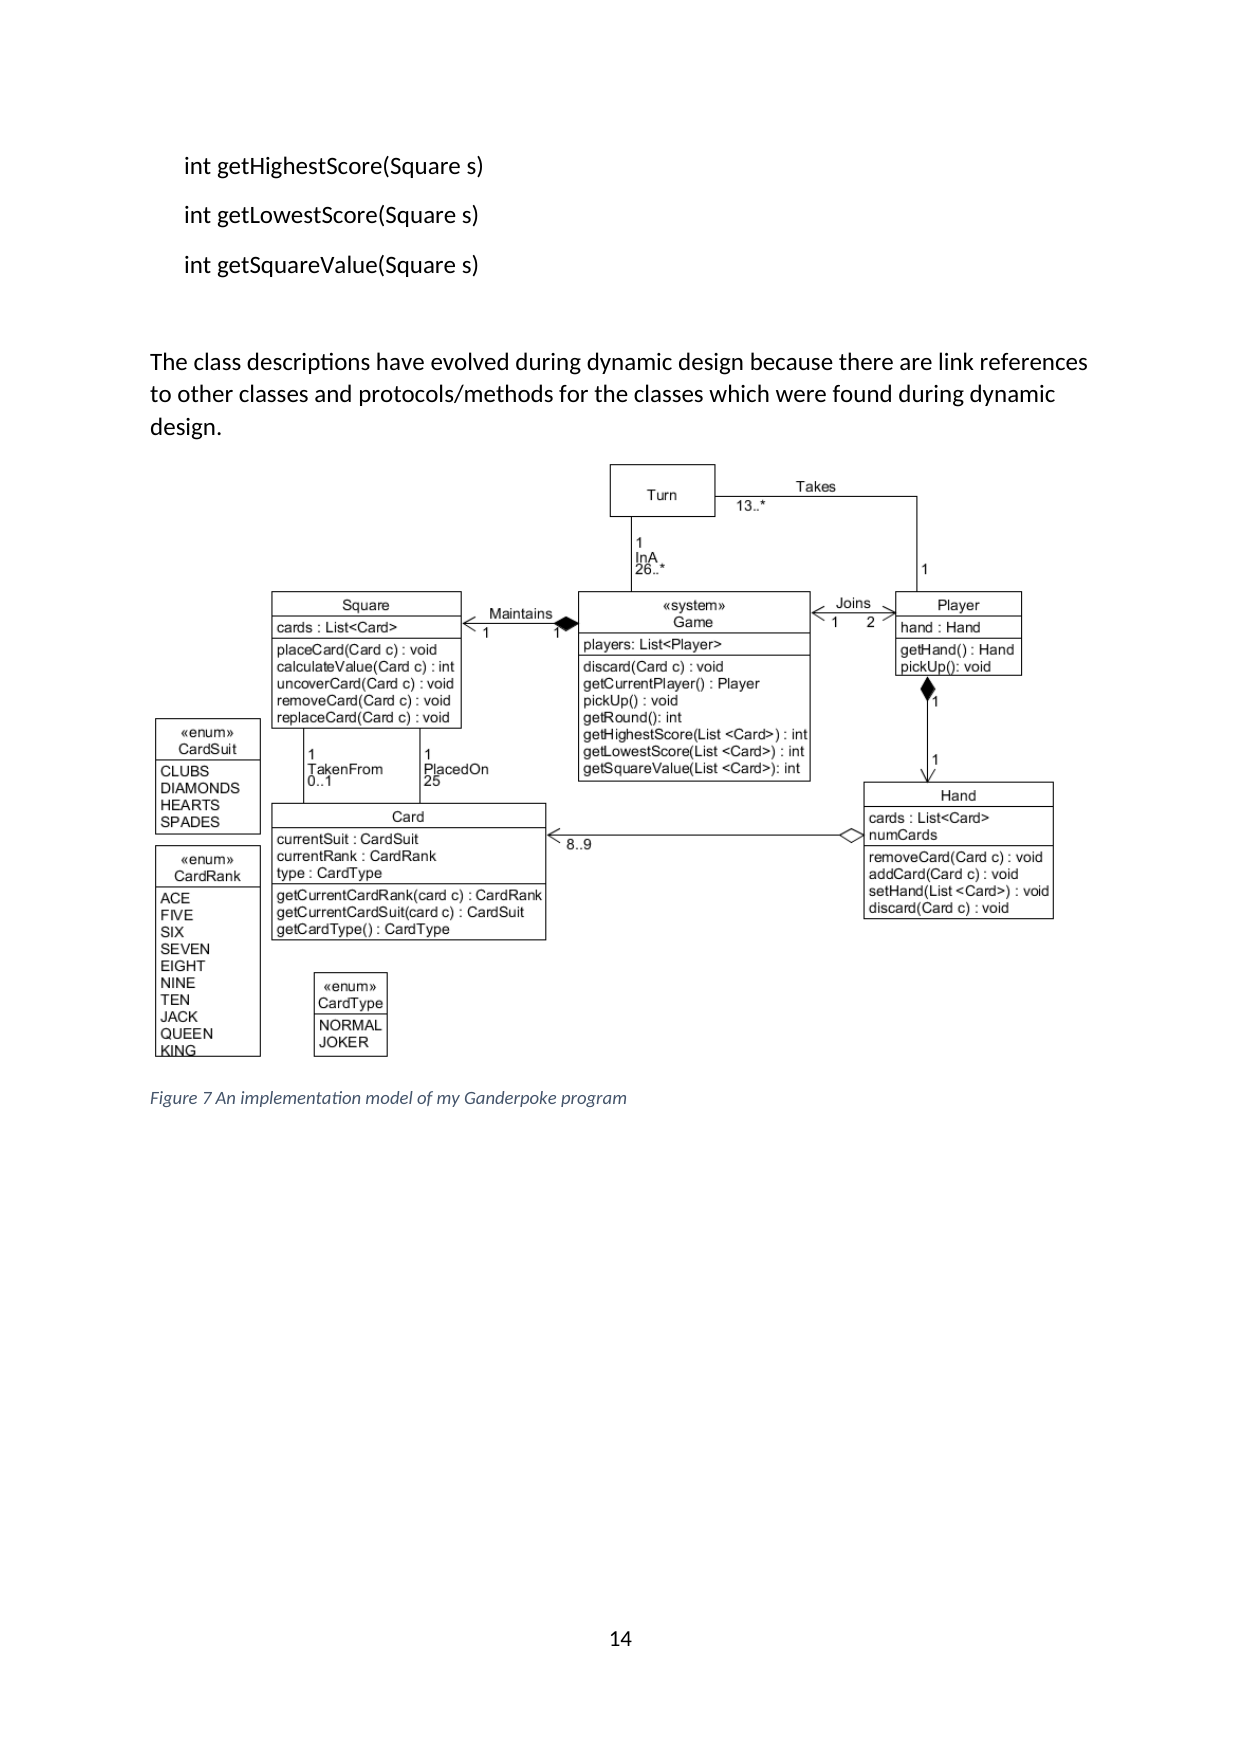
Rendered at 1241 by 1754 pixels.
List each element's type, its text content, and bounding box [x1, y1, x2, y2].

picture [150, 461, 1058, 1068]
text int getHighestScore(Square s) [150, 150, 1090, 181]
text int getSquareValue(Square s) [150, 249, 1090, 280]
text The class descriptions have evolved during dynamic design because there are link references to other classes and protocols/methods for the classes which were found during dynamic design. [150, 346, 1090, 442]
text int getLowestScore(Square s) [150, 199, 1090, 230]
